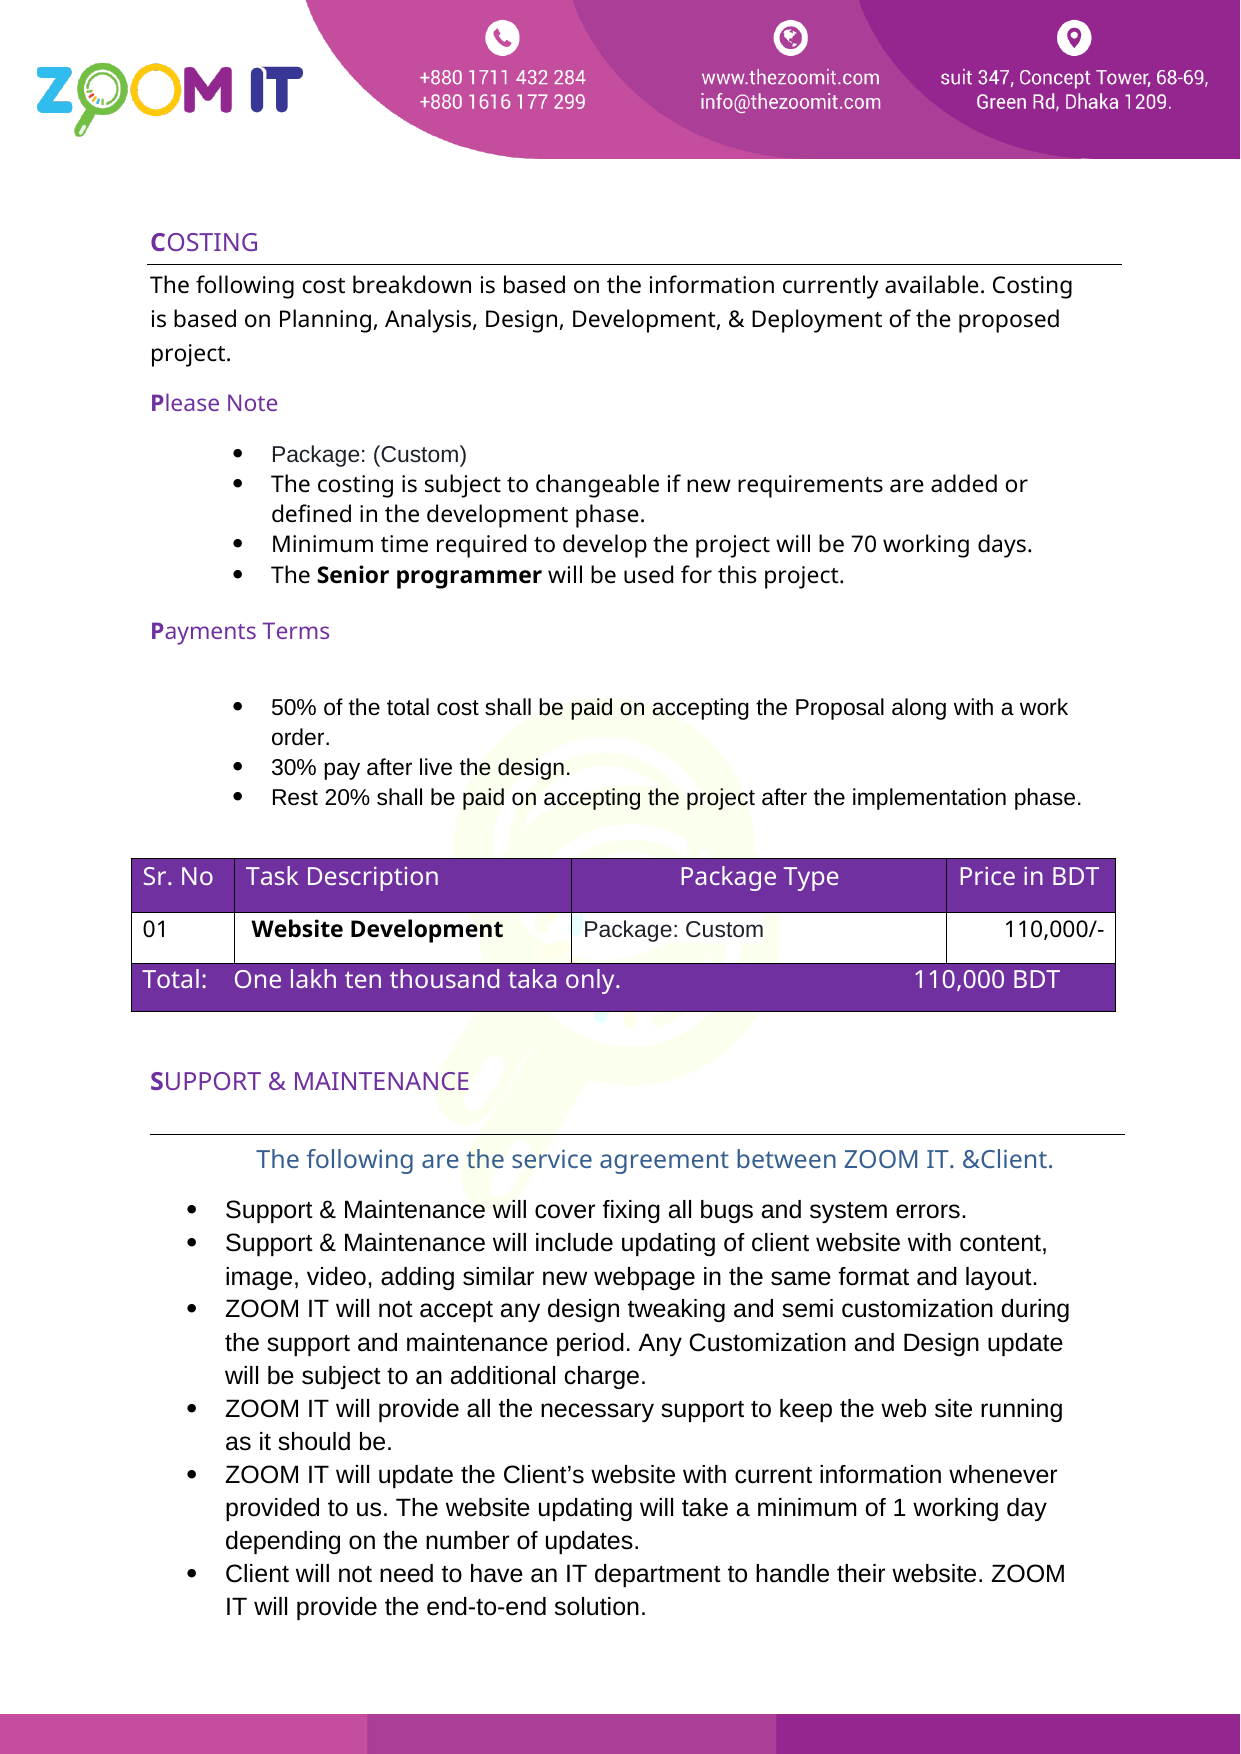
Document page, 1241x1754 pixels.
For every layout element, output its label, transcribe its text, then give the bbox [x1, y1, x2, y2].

table_cell 01 [132, 913, 234, 963]
table_header Sr. No [132, 859, 234, 912]
text The following cost breakdown is based on the information currently available. Costing is based on Planning, Analysis, Design, Development, & Deployment of the proposed project. [150, 269, 1090, 368]
text SUPPORT & MAINTENANCE [150, 1064, 1090, 1098]
list 30% pay after live the design. [233, 751, 1090, 781]
text Payments Terms [150, 615, 1090, 646]
list ZOOM IT will not accept any design tweaking and semi customization during the support and maintenance period. Any Customization and Design update will be subject to an additional charge. [187, 1294, 1090, 1389]
list 50% of the total cost shall be paid on accepting the Proposal along with a work order. [233, 691, 1090, 751]
list Support & Maintenance will include updating of client website with content, image, video, adding similar new webpage in the same format and layout. [187, 1228, 1090, 1290]
table_cell 110,000/- [947, 913, 1115, 963]
list Client will not need to have an IT department to handle their website. ZOOM IT will provide the end-to-end solution. [187, 1559, 1090, 1621]
list Package: (Custom) [233, 438, 1090, 468]
table_header Price in BDT [947, 859, 1115, 912]
text The following are the service agreement between ZOOM IT. &Client. [256, 1135, 1090, 1176]
picture [0, 0, 1241, 159]
text Please Note [150, 387, 1090, 419]
list Minimum time required to develop the project will be 70 working days. [233, 529, 1090, 559]
table_header Task Description [235, 859, 571, 912]
list Support & Maintenance will cover fixing all bugs and system errors. [187, 1195, 1090, 1224]
table_cell Website Development [235, 913, 571, 963]
table_cell Package: Custom [572, 913, 946, 963]
list ZOOM IT will update the Client’s website with current information whenever provided to us. The website updating will take a minimum of 1 working day depending on the number of updates. [187, 1460, 1090, 1555]
list The costing is subject to changeable if new requirements are added or defined in the development phase. [233, 468, 1090, 529]
list The Senior programmer will be used for this project. [233, 559, 1090, 589]
table_header Package Type [572, 859, 946, 912]
list ZOOM IT will provide all the necessary support to keep the web site running as it should be. [187, 1394, 1090, 1456]
table_cell Total: One lakh ten thousand taka only. 110,000 BDT [132, 964, 1115, 1011]
text COSTING [150, 225, 1090, 259]
list Rest 20% shall be paid on accepting the project after the implementation phase. [233, 781, 1090, 811]
picture [0, 1714, 1241, 1754]
